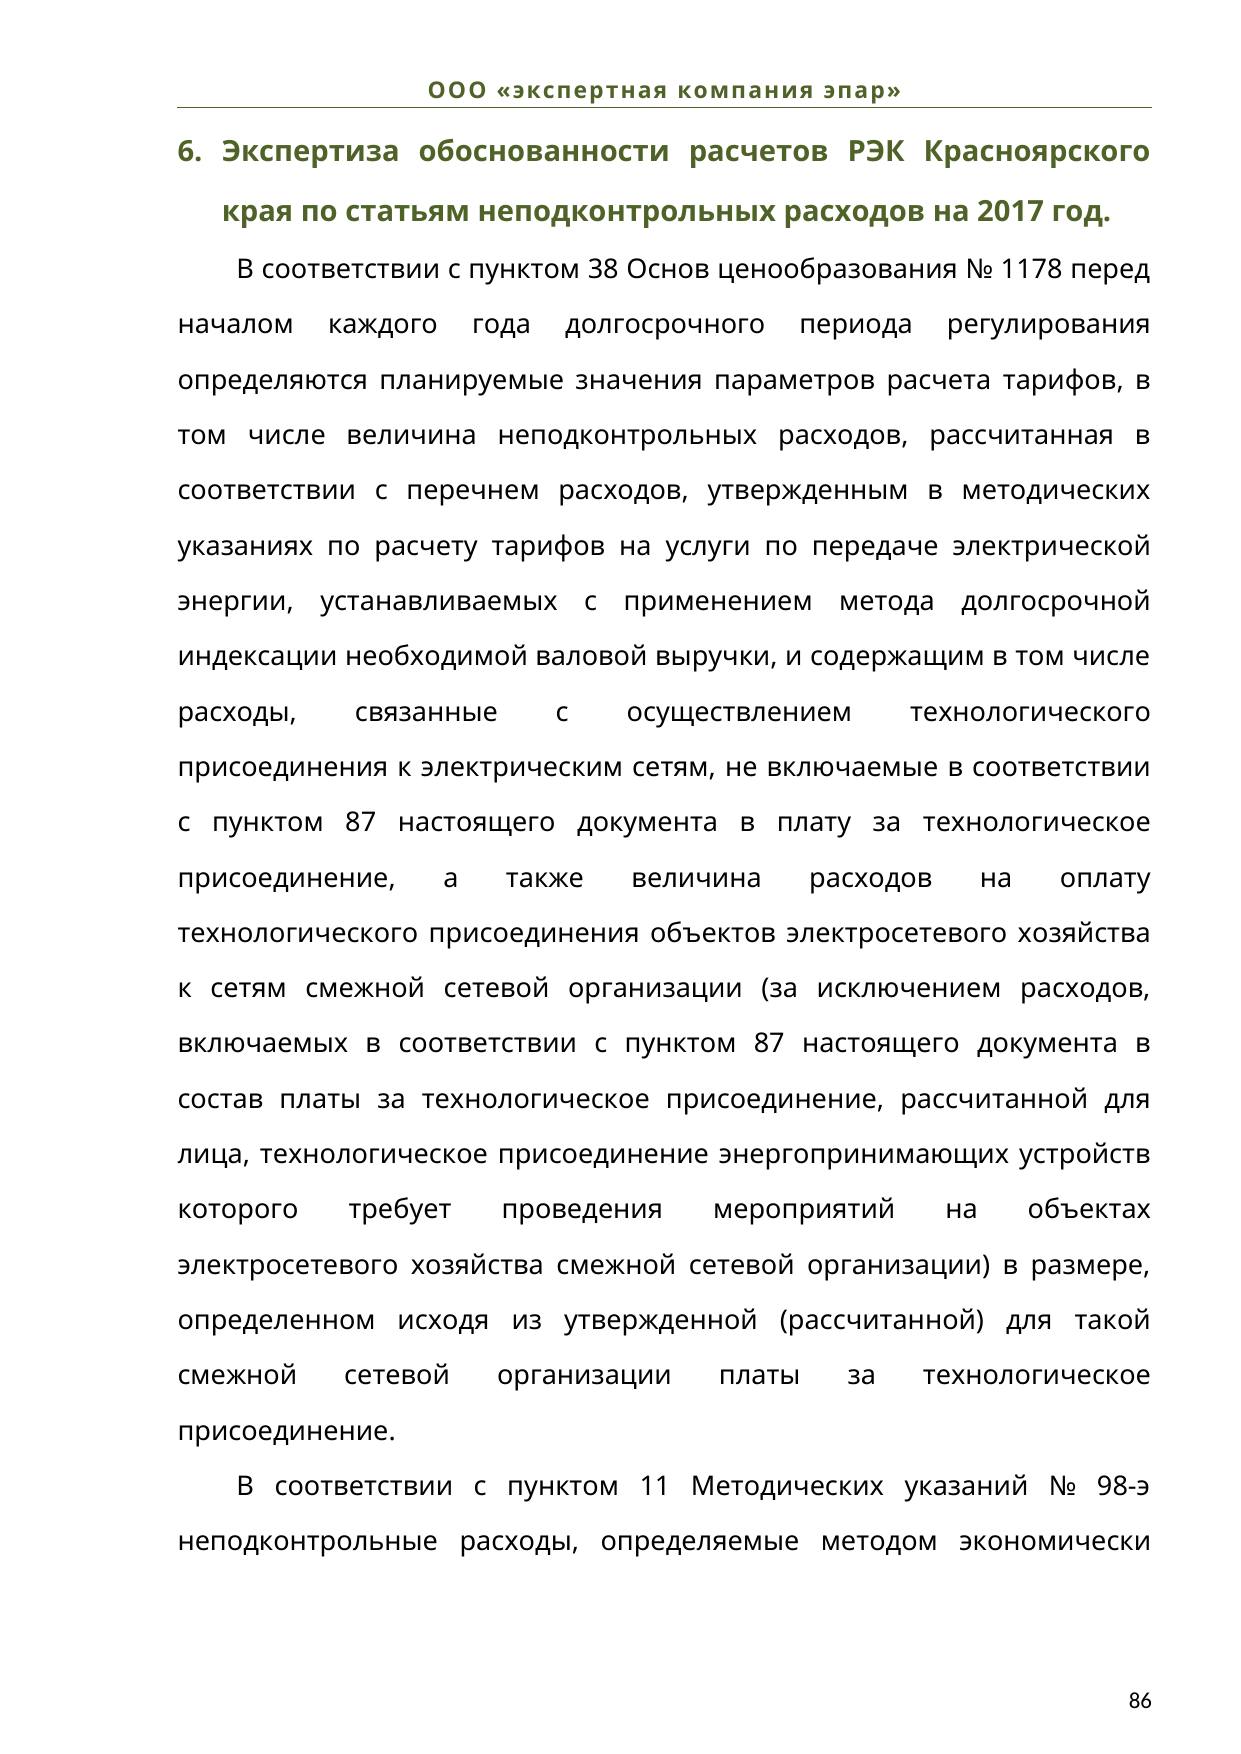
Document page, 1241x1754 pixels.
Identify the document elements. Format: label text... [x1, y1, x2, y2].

text В соответствии с пунктом 38 Основ ценообразования № 1178 перед началом каждого года долгосрочного периода регулирования определяются планируемые значения параметров расчета тарифов, в том числе величина неподконтрольных расходов, рассчитанная в соответствии с перечнем расходов, утвержденным в методических указаниях по расчету тарифов на услуги по передаче электрической энергии, устанавливаемых с применением метода долгосрочной индексации необходимой валовой выручки, и содержащим в том числе расходы, связанные с осуществлением технологического присоединения к электрическим сетям, не включаемые в соответствии с пунктом 87 настоящего документа в плату за технологическое присоединение, а также величина расходов на оплату технологического присоединения объектов электросетевого хозяйства к сетям смежной сетевой организации (за исключением расходов, включаемых в соответствии с пунктом 87 настоящего документа в состав платы за технологическое присоединение, рассчитанной для лица, технологическое присоединение энергопринимающих устройств которого требует проведения мероприятий на объектах электросетевого хозяйства смежной сетевой организации) в размере, определенном исходя из утвержденной (рассчитанной) для такой смежной сетевой организации платы за технологическое присоединение. [177, 249, 1152, 1448]
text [177, 1466, 1152, 1559]
subtitle Экспертиза обоснованности расчетов РЭК Красноярского края по статьям неподконтрольных расходов на 2017 год. [177, 131, 1152, 230]
